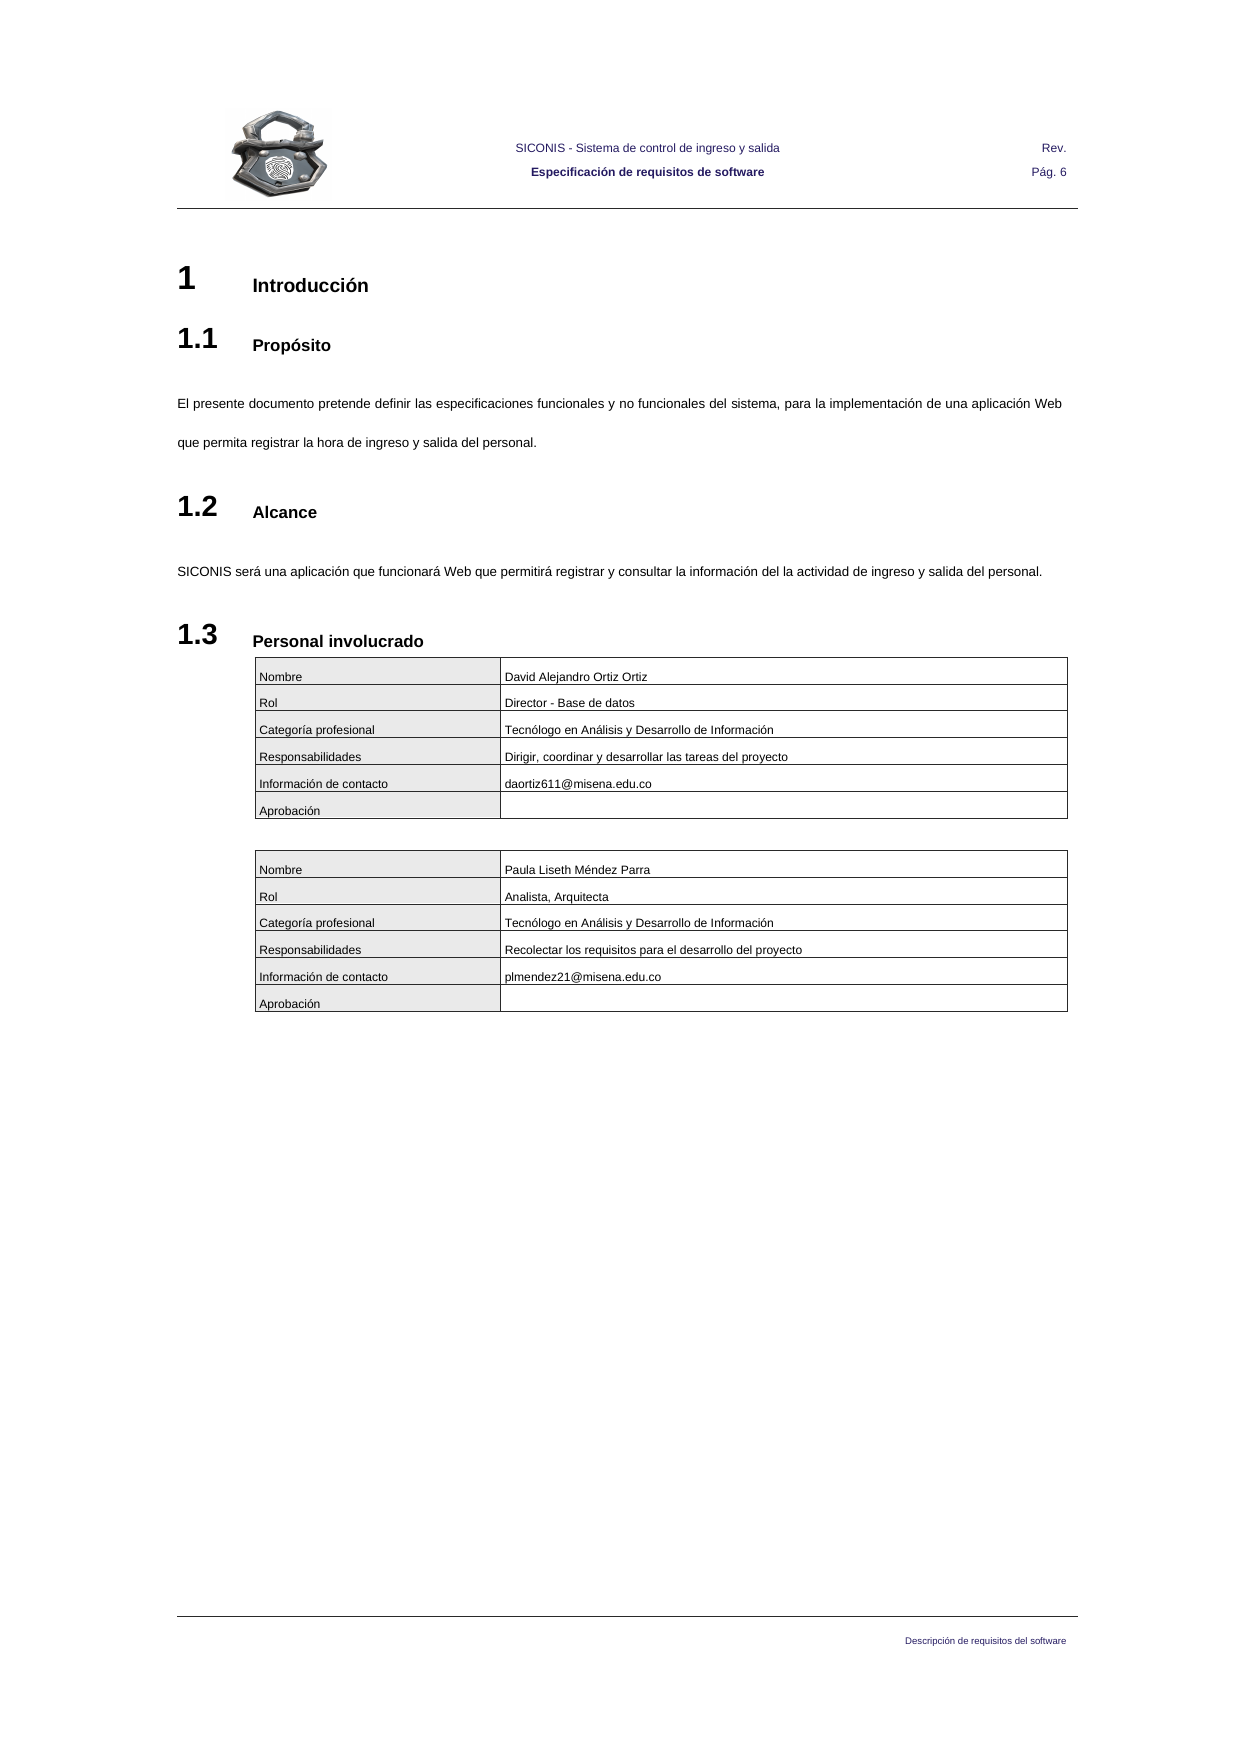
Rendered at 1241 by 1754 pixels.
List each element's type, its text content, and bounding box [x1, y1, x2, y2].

picture [224, 108, 333, 201]
table_cell Responsabilidades [256, 931, 500, 957]
table_cell Dirigir, coordinar y desarrollar las tareas del proyecto [501, 738, 1067, 764]
text SICONIS será una aplicación que funcionará Web que permitirá registrar y consultar la información del la actividad de ingreso y salida del personal. [177, 553, 1063, 579]
table_cell Aprobación [256, 985, 500, 1011]
table_cell [501, 792, 1067, 817]
table_header Nombre [256, 851, 500, 877]
table_header David Alejandro Ortiz Ortiz [501, 658, 1067, 684]
table_cell Analista, Arquitecta [501, 878, 1067, 903]
text El presente documento pretende definir las especificaciones funcionales y no funcionales del sistema, para la implementación de una aplicación Web que permita registrar la hora de ingreso y salida del personal. [177, 385, 1063, 451]
table_cell Recolectar los requisitos para el desarrollo del proyecto [501, 931, 1067, 957]
table_cell Rol [256, 685, 500, 710]
table_cell [501, 985, 1067, 1011]
list Introducción [177, 258, 1063, 296]
table_cell Responsabilidades [256, 738, 500, 764]
table_cell Información de contacto [256, 958, 500, 984]
table_header Nombre [256, 658, 500, 684]
table_header Paula Liseth Méndez Parra [501, 851, 1067, 877]
list Personal involucrado [177, 617, 1063, 651]
table_cell plmendez21@misena.edu.co [501, 958, 1067, 984]
table_cell Rol [256, 878, 500, 903]
list Alcance [177, 489, 1063, 522]
table_cell daortiz611@misena.edu.co [501, 765, 1067, 791]
list Propósito [177, 321, 1063, 355]
table_cell Categoría profesional [256, 905, 500, 930]
table_cell Información de contacto [256, 765, 500, 791]
table_cell Aprobación [256, 792, 500, 817]
table_cell Tecnólogo en Análisis y Desarrollo de Información [501, 711, 1067, 737]
table_cell Categoría profesional [256, 711, 500, 737]
table_cell Tecnólogo en Análisis y Desarrollo de Información [501, 905, 1067, 930]
table_cell Director - Base de datos [501, 685, 1067, 710]
